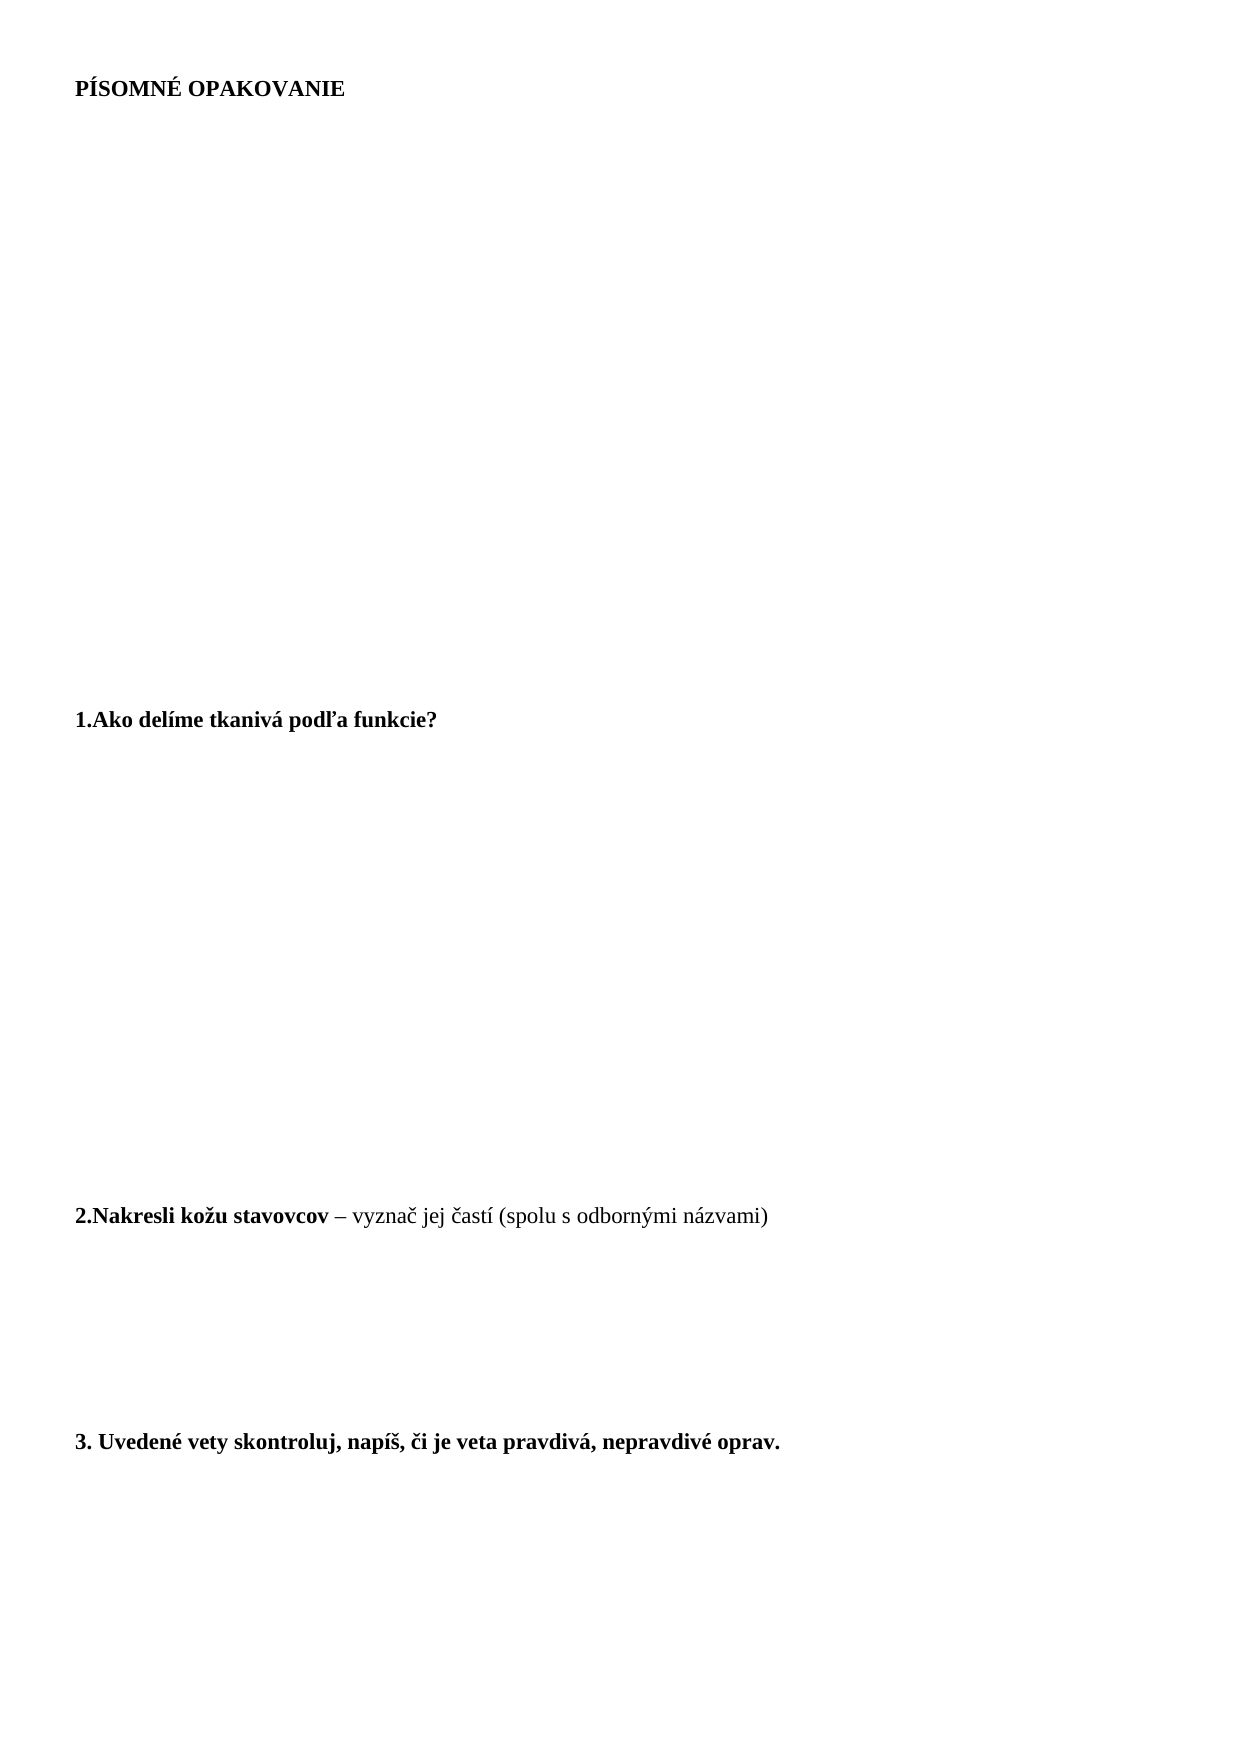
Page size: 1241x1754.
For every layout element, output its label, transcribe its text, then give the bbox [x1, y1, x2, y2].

text 1.Ako delíme tkanivá podľa funkcie? [75, 706, 1165, 733]
text PÍSOMNÉ OPAKOVANIE [75, 75, 1165, 101]
text 3. Uvedené vety skontroluj, napíš, či je veta pravdivá, nepravdivé oprav. [75, 1428, 1165, 1454]
text 2.Nakresli kožu stavovcov – vyznač jej častí (spolu s odbornými názvami) [75, 1203, 1165, 1229]
